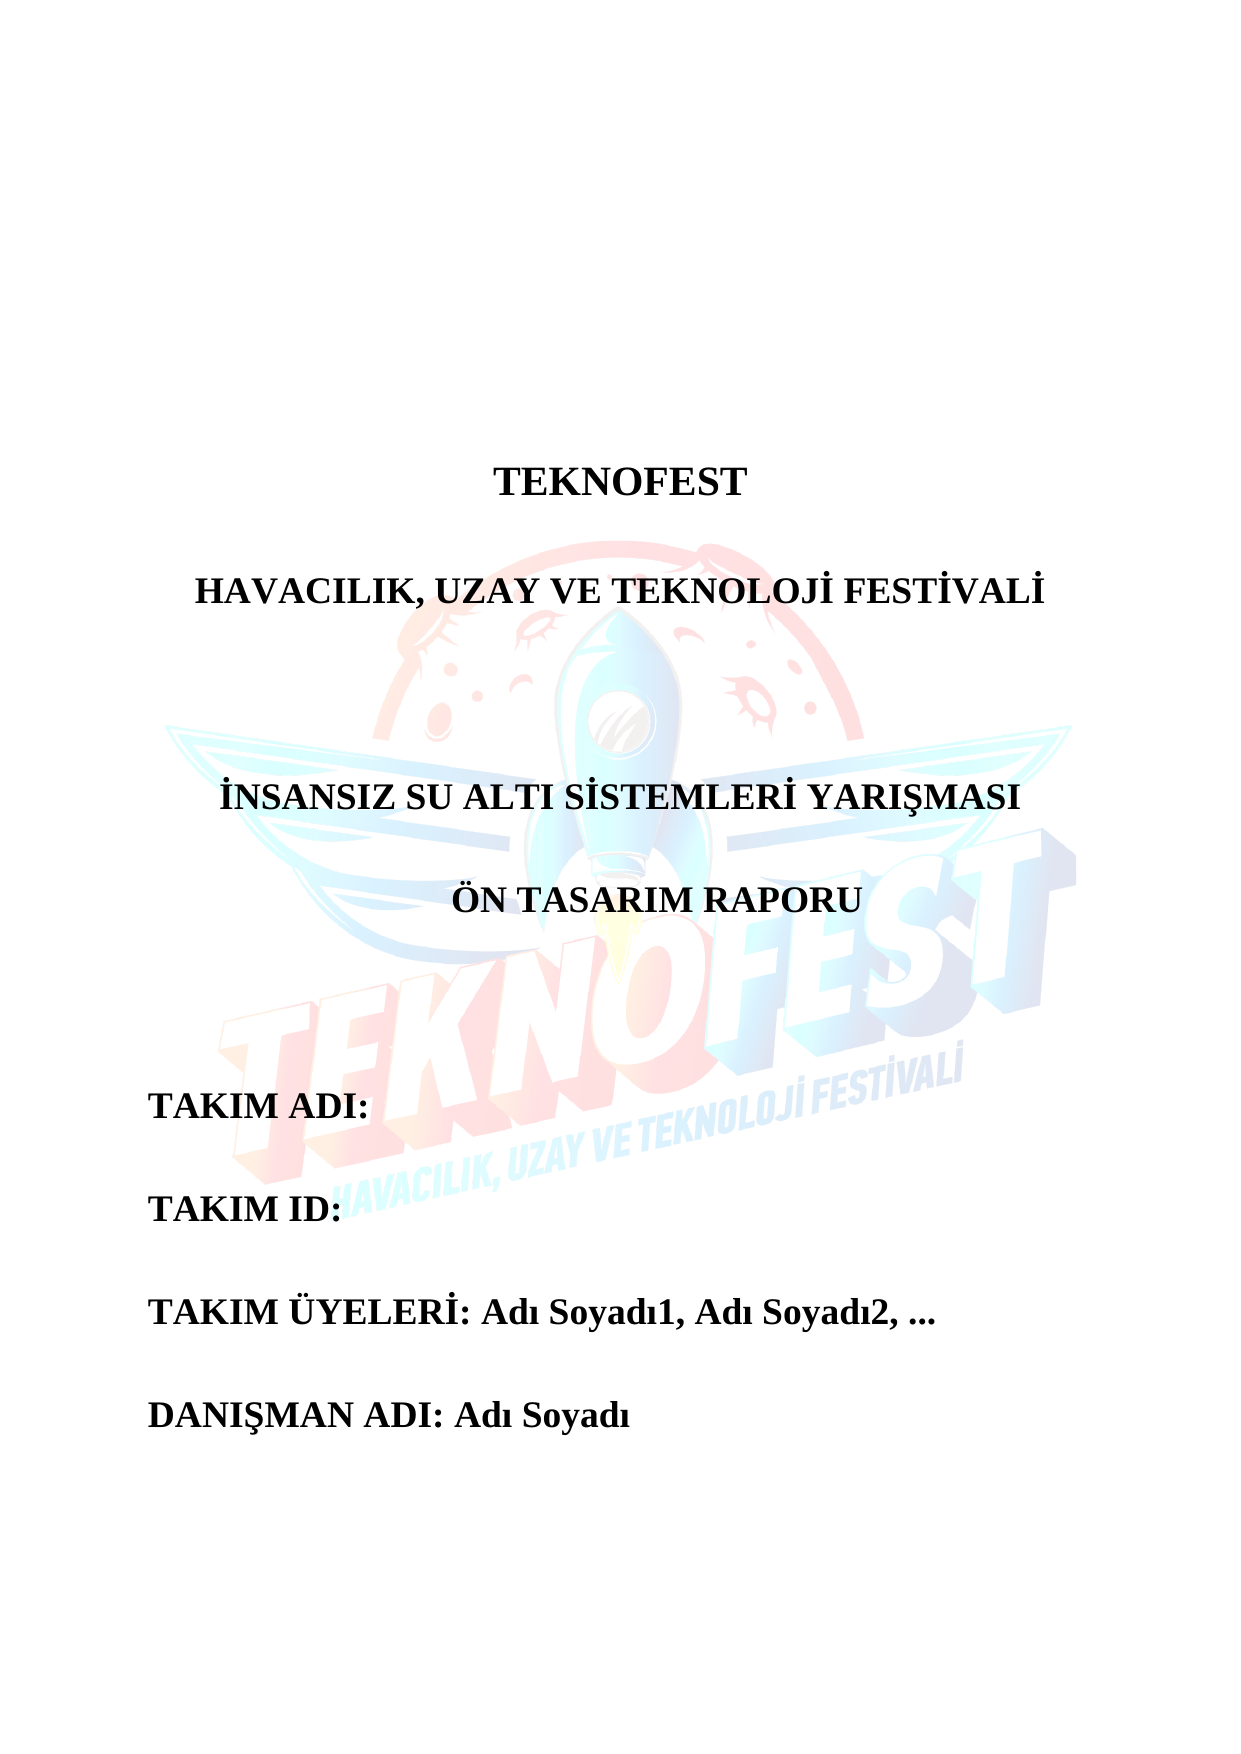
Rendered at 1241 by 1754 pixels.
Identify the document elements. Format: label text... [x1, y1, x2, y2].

text ÖN TASARIM RAPORU [148, 878, 1093, 921]
text HAVACILIK, UZAY VE TEKNOLOJİ FESTİVALİ [148, 569, 1093, 612]
text TAKIM ID: [148, 1186, 1093, 1229]
text TAKIM ÜYELERİ: Adı Soyadı1, Adı Soyadı2, ... [148, 1289, 1093, 1332]
text TEKNOFEST [148, 456, 1093, 504]
text DANIŞMAN ADI: Adı Soyadı [148, 1392, 1093, 1435]
text İNSANSIZ SU ALTI SİSTEMLERİ YARIŞMASI [148, 775, 1093, 818]
text TAKIM ADI: [148, 1083, 1093, 1127]
